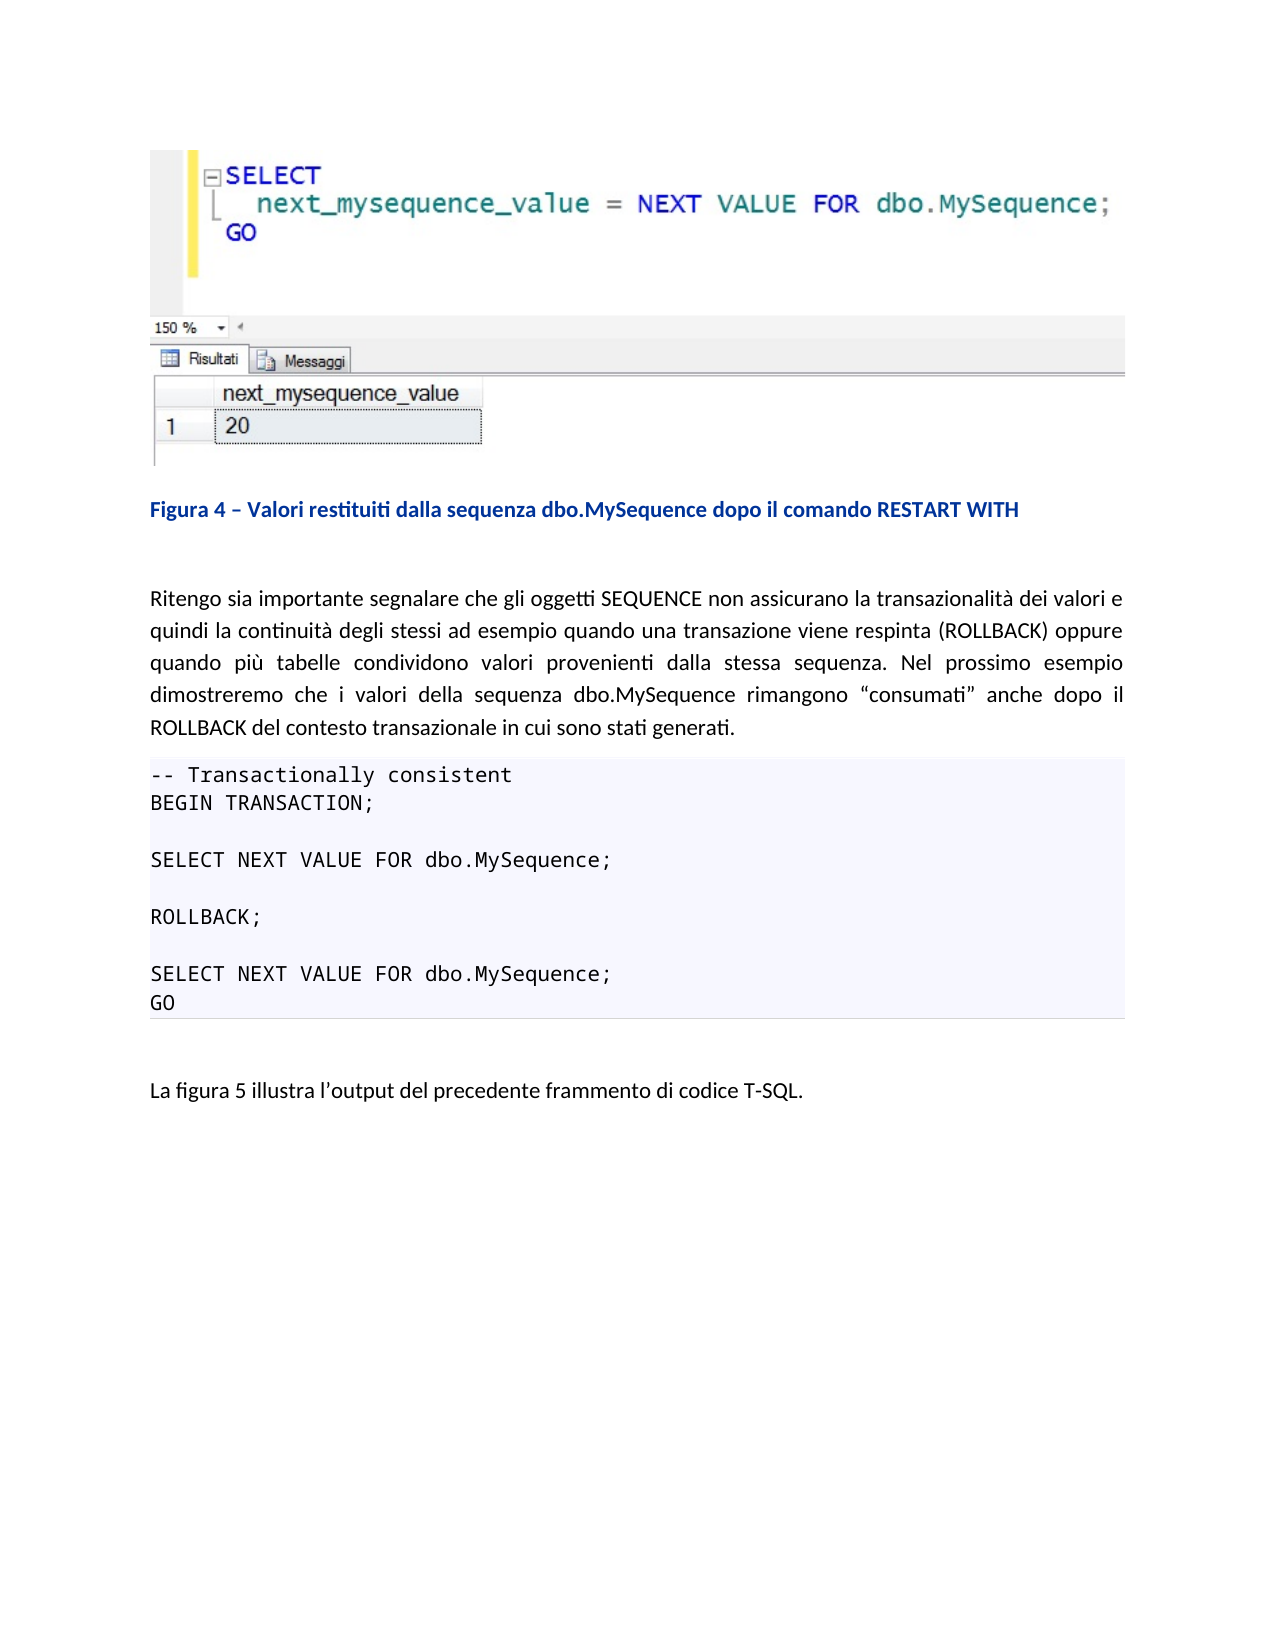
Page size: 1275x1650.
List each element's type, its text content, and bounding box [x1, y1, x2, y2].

text ROLLBACK; [150, 902, 1125, 931]
text Figura 4 – Valori restituiti dalla sequenza dbo.MySequence dopo il comando RESTART WITH [150, 495, 1125, 523]
text -- Transactionally consistent [150, 759, 1125, 788]
text Ritengo sia importante segnalare che gli oggetti SEQUENCE non assicurano la transazionalità dei valori e quindi la continuità degli stessi ad esempio quando una transazione viene respinta (ROLLBACK) oppure quando più tabelle condividono valori provenienti dalla stessa sequenza. Nel prossimo esempio dimostreremo che i valori della sequenza dbo.MySequence rimangono “consumati” anche dopo il ROLLBACK del contesto transazionale in cui sono stati generati. [150, 584, 1125, 741]
text BEGIN TRANSACTION; [150, 788, 1125, 817]
text GO [150, 985, 1125, 1018]
text La figura 5 illustra l’output del precedente frammento di codice T-SQL. [150, 1076, 1125, 1104]
text SELECT NEXT VALUE FOR dbo.MySequence; [150, 959, 1125, 985]
text SELECT NEXT VALUE FOR dbo.MySequence; [150, 845, 1125, 874]
picture [150, 150, 1125, 466]
